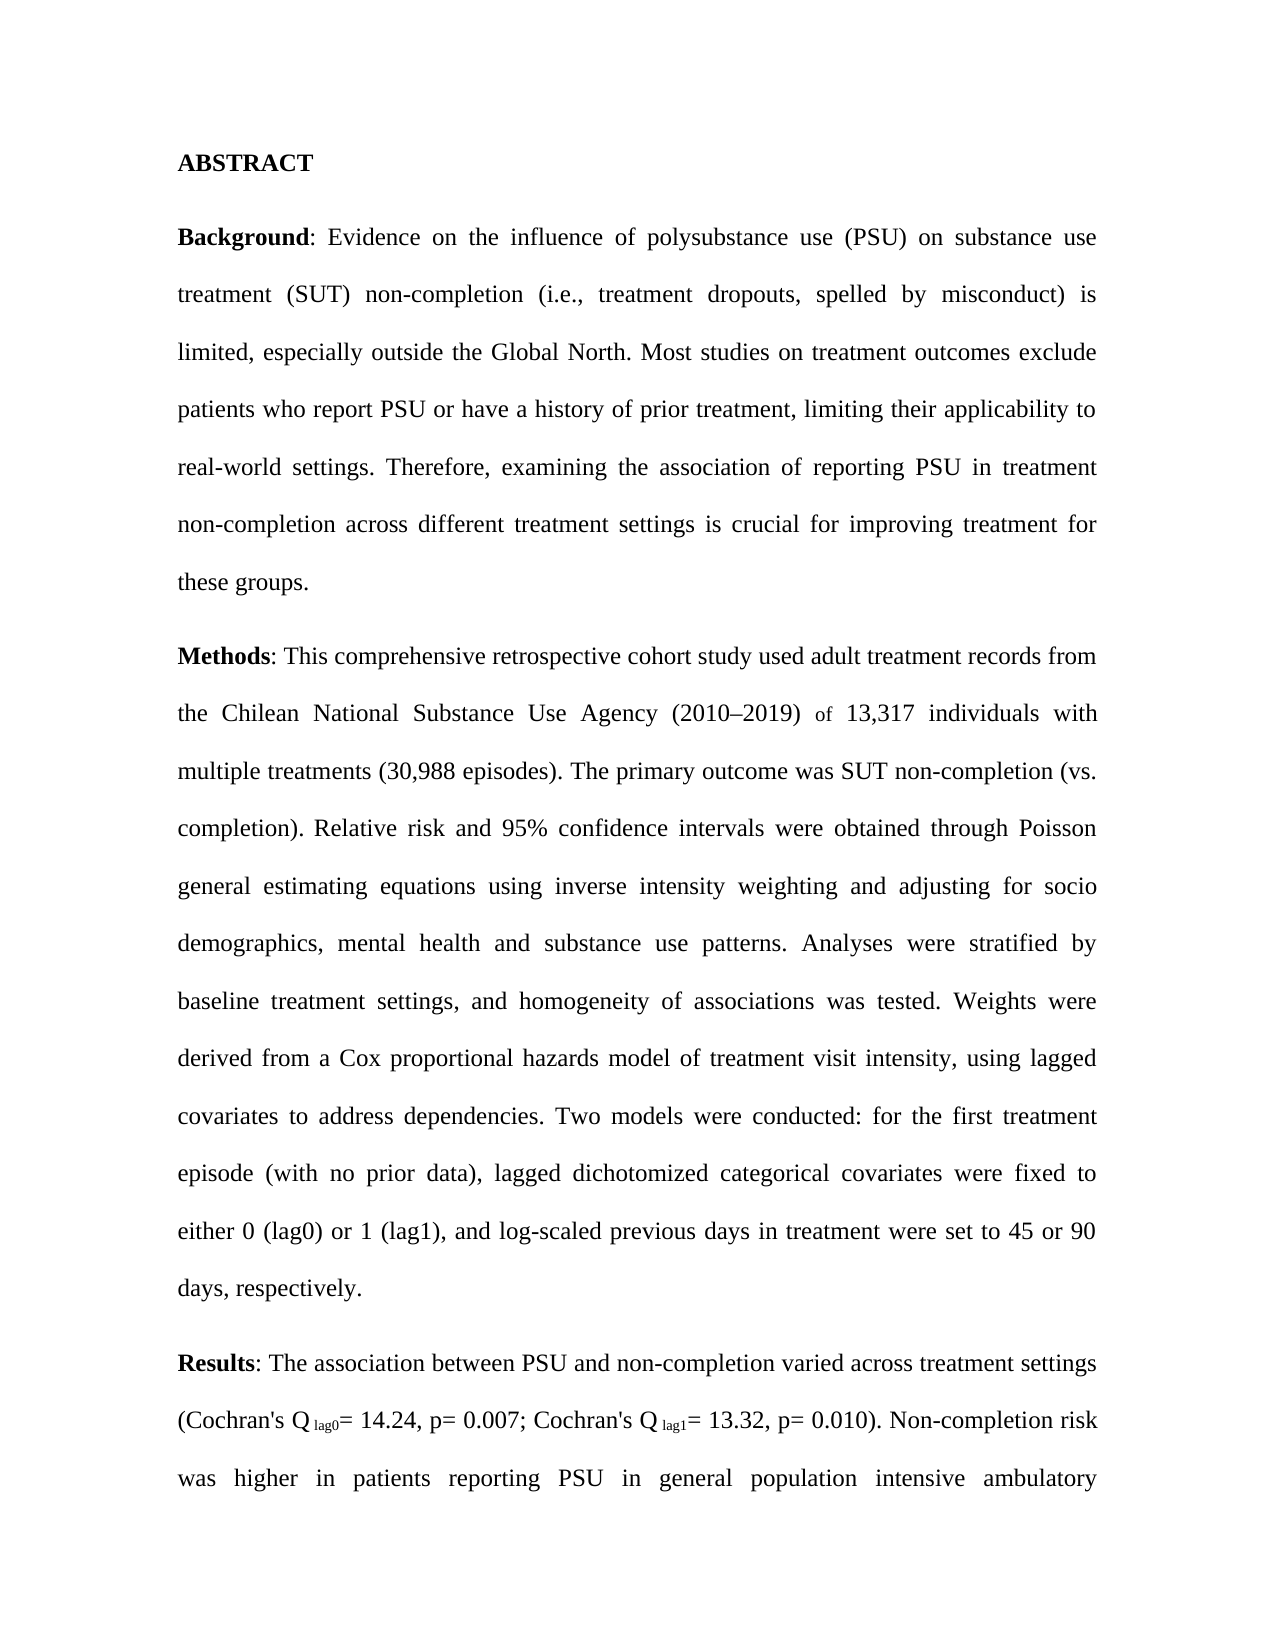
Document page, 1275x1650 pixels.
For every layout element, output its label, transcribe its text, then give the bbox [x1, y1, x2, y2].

text Background: Evidence on the influence of polysubstance use (PSU) on substance use treatment (SUT) non-completion (i.e., treatment dropouts, spelled by misconduct) is limited, especially outside the Global North. Most studies on treatment outcomes exclude patients who report PSU or have a history of prior treatment, limiting their applicability to real-world settings. Therefore, examining the association of reporting PSU in treatment non-completion across different treatment settings is crucial for improving treatment for these groups. [177, 222, 1098, 596]
text Methods: This comprehensive retrospective cohort study used adult treatment records from the Chilean National Substance Use Agency (2010–2019) of 13,317 individuals with multiple treatments (30,988 episodes). The primary outcome was SUT non-completion (vs. completion). Relative risk and 95% confidence intervals were obtained through Poisson general estimating equations using inverse intensity weighting and adjusting for socio demographics, mental health and substance use patterns. Analyses were stratified by baseline treatment settings, and homogeneity of associations was tested. Weights were derived from a Cox proportional hazards model of treatment visit intensity, using lagged covariates to address dependencies. Two models were conducted: for the first treatment episode (with no prior data), lagged dichotomized categorical covariates were fixed to either 0 (lag0) or 1 (lag1), and log-scaled previous days in treatment were set to 45 or 90 days, respectively. [177, 641, 1098, 1302]
text ABSTRACT [177, 148, 1098, 176]
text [177, 1348, 1098, 1491]
